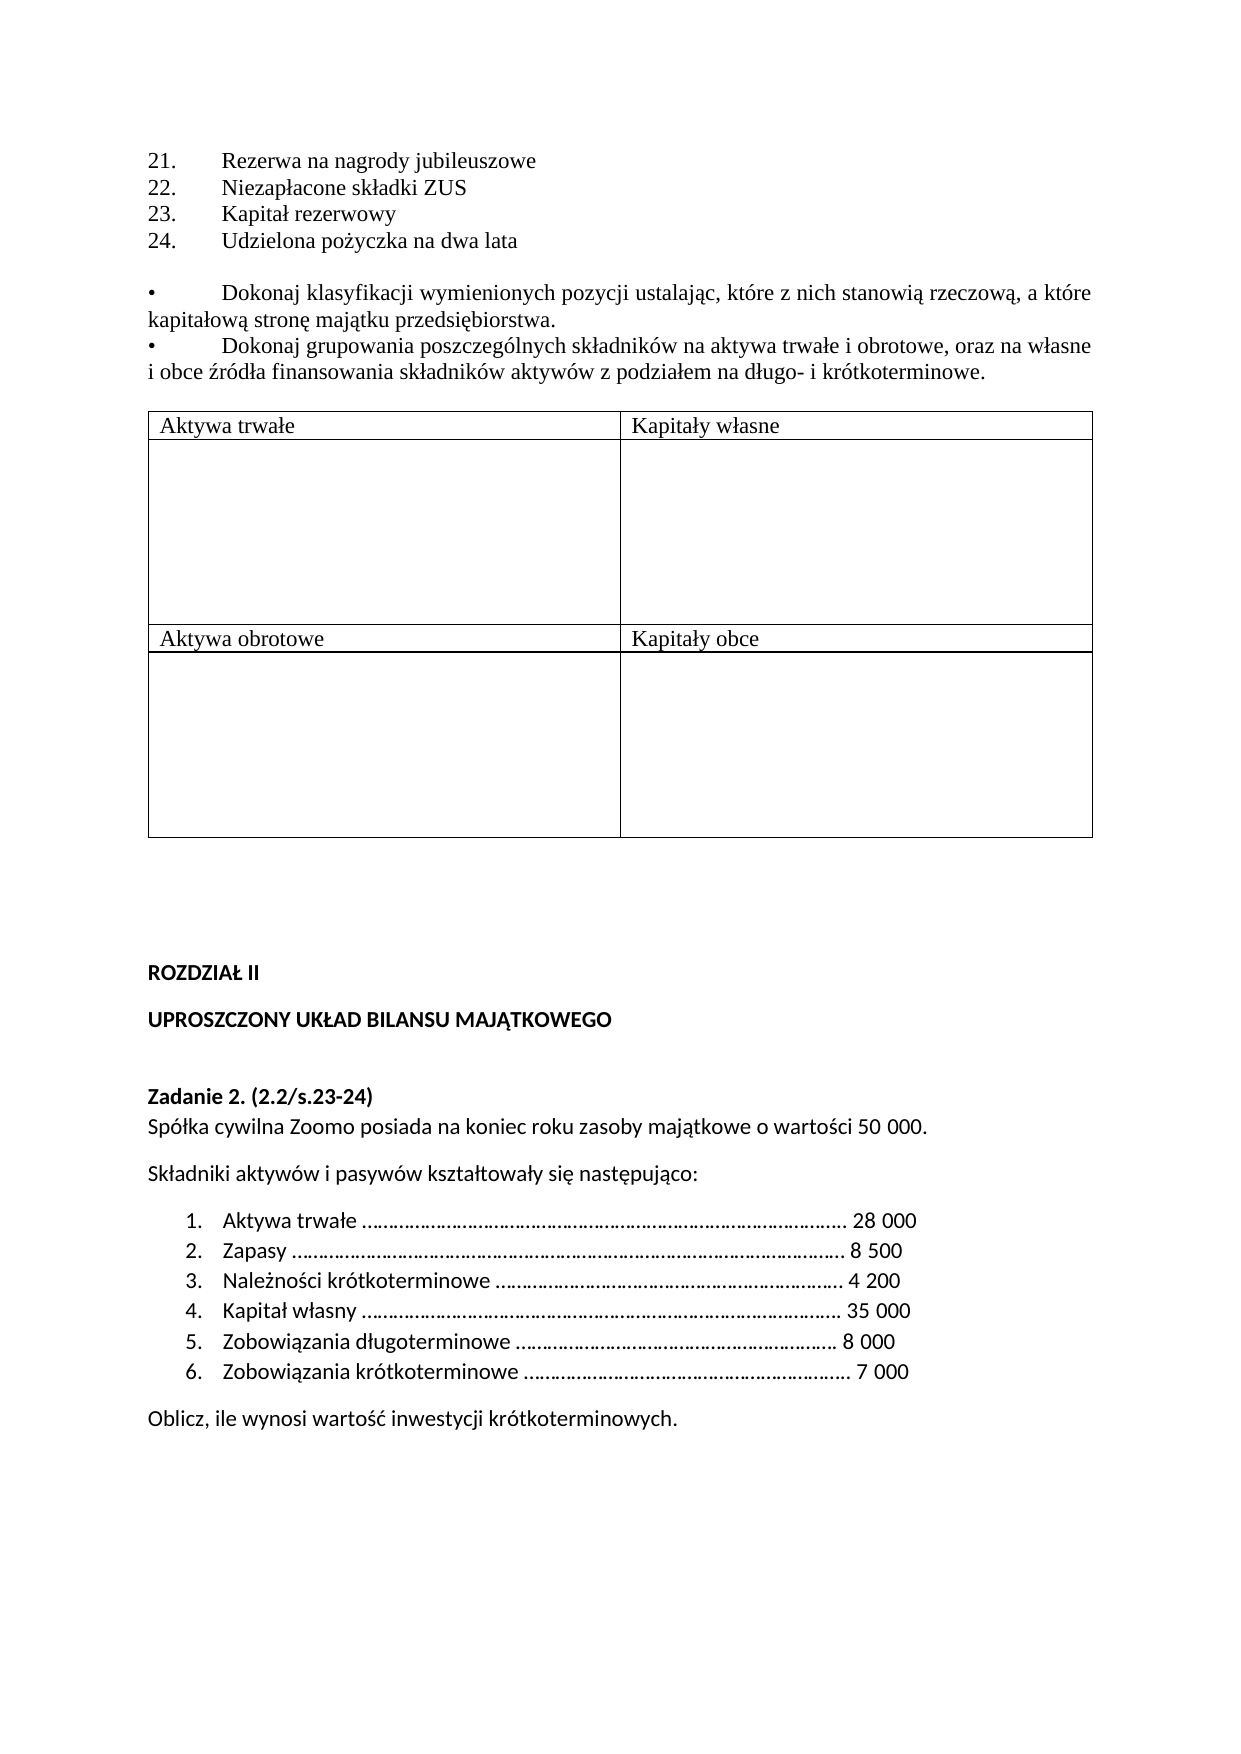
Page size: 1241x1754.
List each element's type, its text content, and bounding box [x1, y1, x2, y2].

list Należności krótkoterminowe ………………………………………………………… 4 200 [185, 1266, 1093, 1294]
list Zobowiązania długoterminowe ……………………………………………………. 8 000 [185, 1327, 1093, 1355]
table_cell [621, 653, 1092, 837]
table_header Aktywa trwałe [149, 412, 620, 438]
text Oblicz, ile wynosi wartość inwestycji krótkoterminowych. [148, 1404, 1093, 1432]
text 24. Udzielona pożyczka na dwa lata [148, 227, 1093, 253]
table_cell [149, 440, 620, 624]
table_cell [621, 440, 1092, 624]
text 21. Rezerwa na nagrody jubileuszowe [148, 148, 1093, 174]
list Zapasy …………………………………………………………………………………………… 8 500 [185, 1236, 1093, 1264]
list Zobowiązania krótkoterminowe …………………………………………………….. 7 000 [185, 1357, 1093, 1385]
text Spółka cywilna Zoomo posiada na koniec roku zasoby majątkowe o wartości 50 000. [148, 1112, 1093, 1140]
text 22. Niezapłacone składki ZUS [148, 174, 1093, 200]
list Aktywa trwałe ……………………………………………………………………………….. 28 000 [185, 1206, 1093, 1234]
text UPROSZCZONY UKŁAD BILANSU MAJĄTKOWEGO [148, 1005, 1093, 1033]
text Składniki aktywów i pasywów kształtowały się następująco: [148, 1159, 1093, 1187]
table_cell Kapitały obce [621, 625, 1092, 651]
text ROZDZIAŁ II [148, 958, 1093, 986]
table_cell Aktywa obrotowe [149, 625, 620, 651]
text • Dokonaj klasyfikacji wymienionych pozycji ustalając, które z nich stanowią rzeczową, a które kapitałową stronę majątku przedsiębiorstwa. [148, 279, 1093, 332]
list Kapitał własny ………………………………………………………………………………. 35 000 [185, 1297, 1093, 1325]
text • Dokonaj grupowania poszczególnych składników na aktywa trwałe i obrotowe, oraz na własne i obce źródła finansowania składników aktywów z podziałem na długo- i krótkoterminowe. [148, 332, 1093, 385]
text Zadanie 2. (2.2/s.23-24) [148, 1082, 1093, 1110]
table_header Kapitały własne [621, 412, 1092, 438]
text 23. Kapitał rezerwowy [148, 200, 1093, 227]
table_cell [149, 653, 620, 837]
